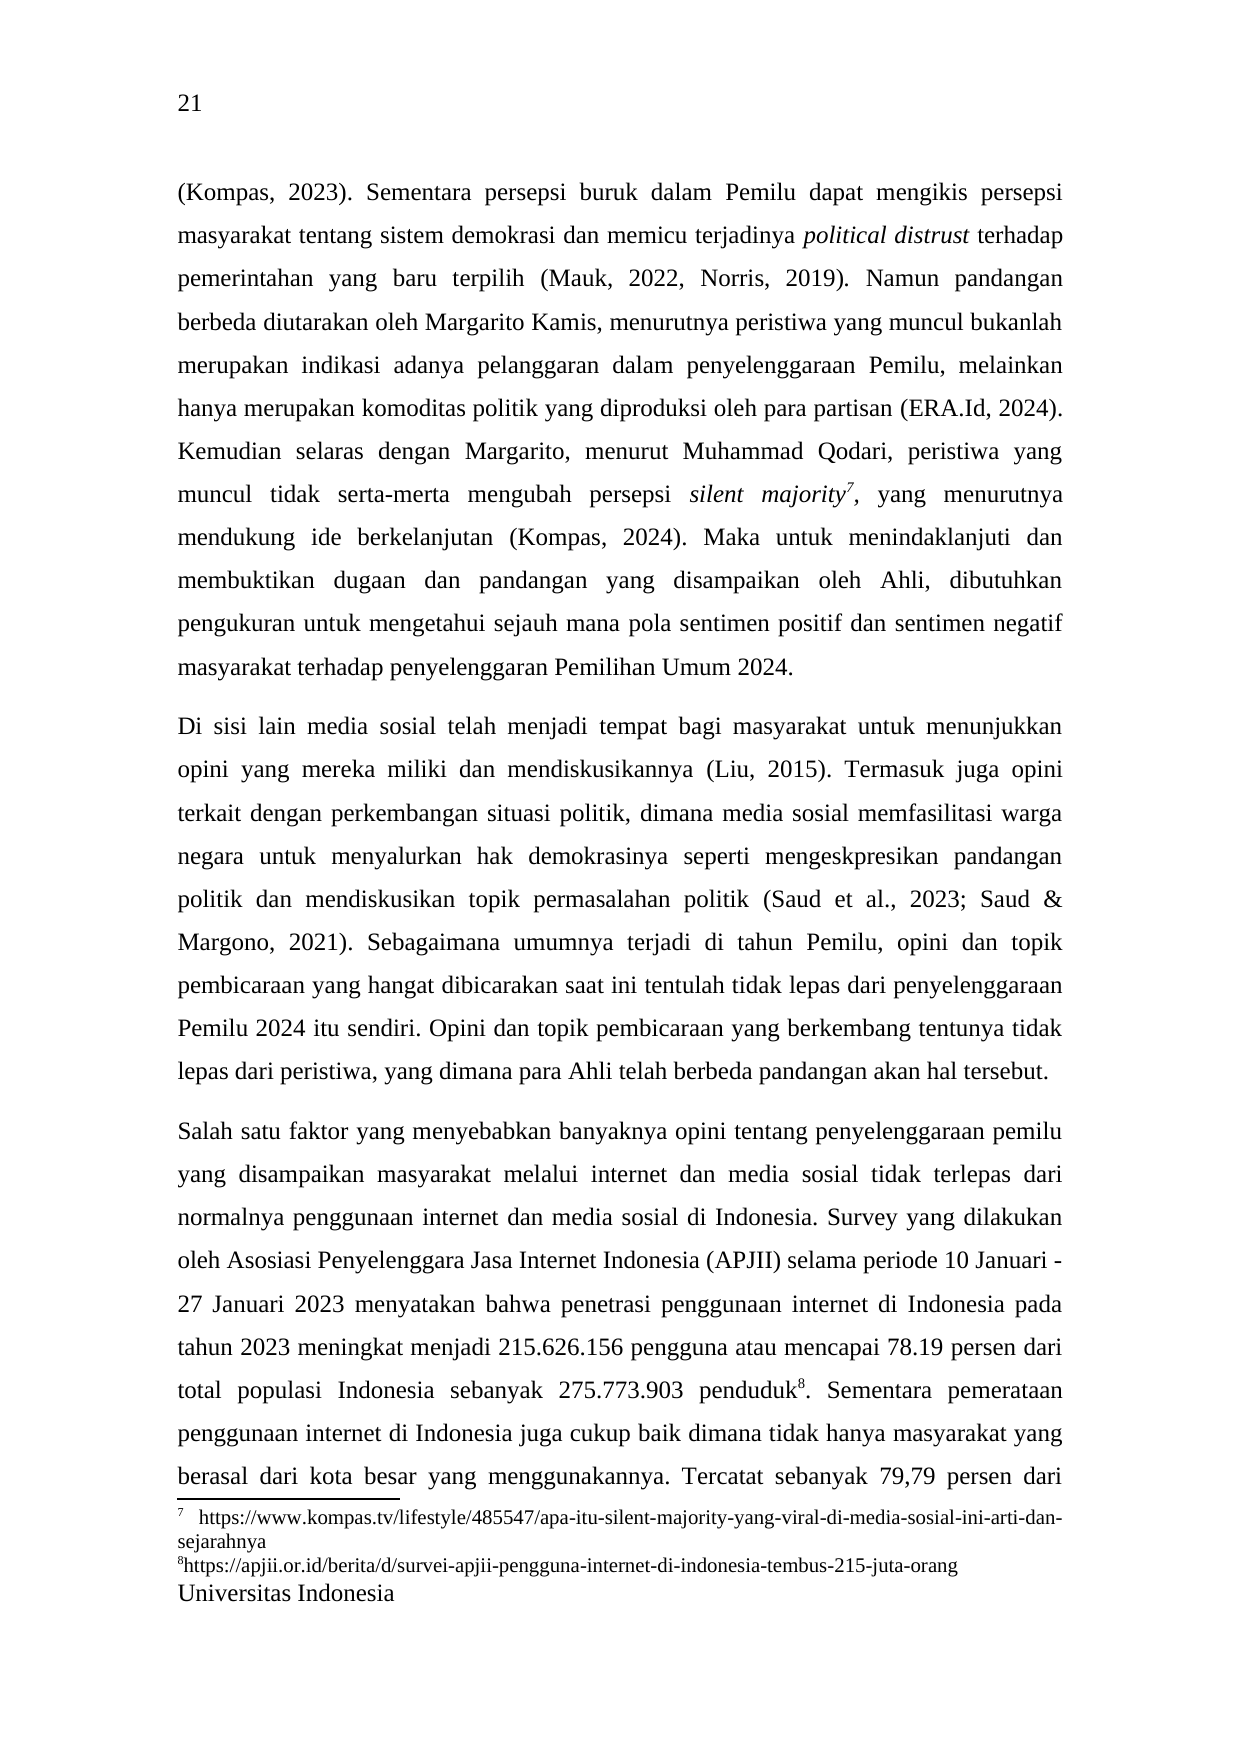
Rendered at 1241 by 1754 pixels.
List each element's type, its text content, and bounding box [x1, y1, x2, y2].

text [177, 1116, 1063, 1490]
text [177, 177, 1063, 680]
text Di sisi lain media sosial telah menjadi tempat bagi masyarakat untuk menunjukkan opini yang mereka miliki dan mendiskusikannya (Liu, 2015). Termasuk juga opini terkait dengan perkembangan situasi politik, dimana media sosial memfasilitasi warga negara untuk menyalurkan hak demokrasinya seperti mengeskpresikan pandangan politik dan mendiskusikan topik permasalahan politik (Saud et al., 2023; Saud & Margono, 2021). Sebagaimana umumnya terjadi di tahun Pemilu, opini dan topik pembicaraan yang hangat dibicarakan saat ini tentulah tidak lepas dari penyelenggaraan Pemilu 2024 itu sendiri. Opini dan topik pembicaraan yang berkembang tentunya tidak lepas dari peristiwa, yang dimana para Ahli telah berbeda pandangan akan hal tersebut. [177, 711, 1063, 1085]
